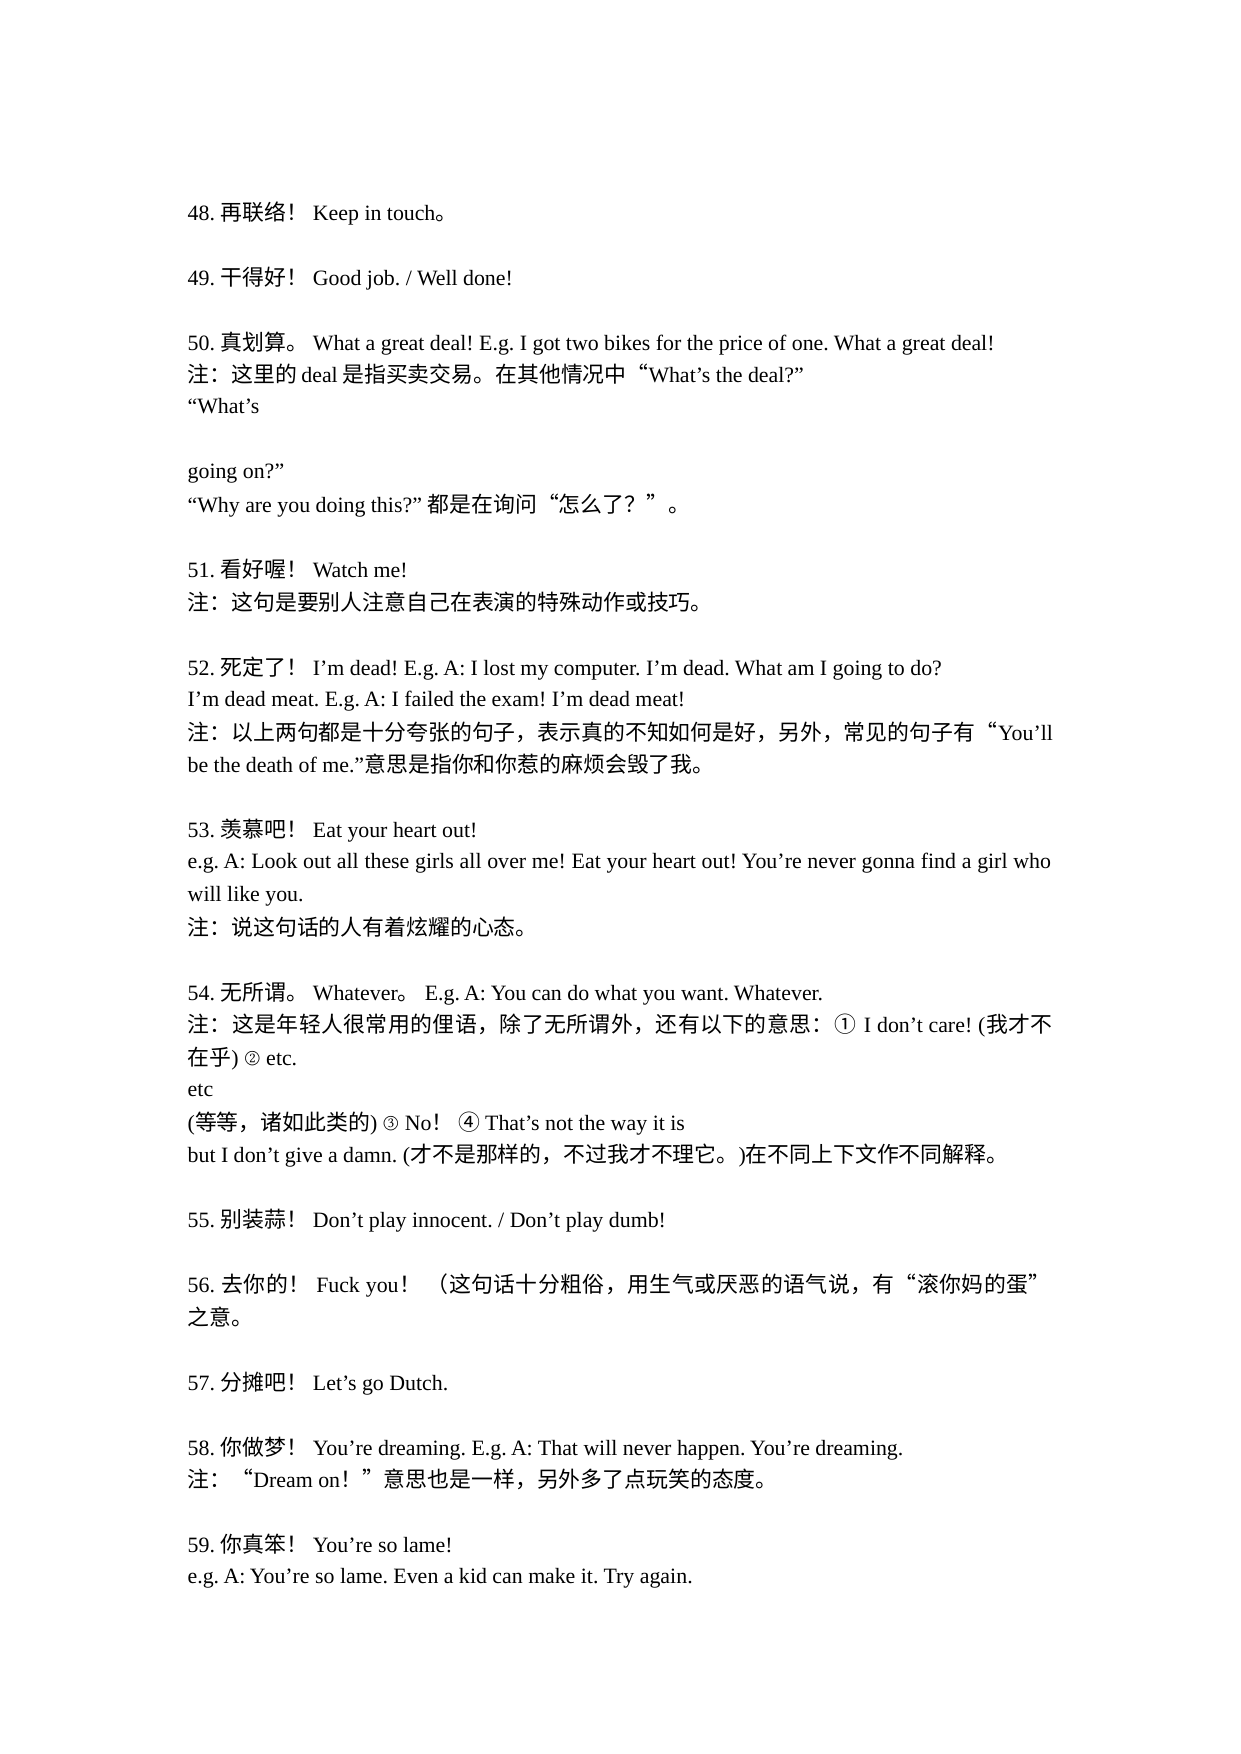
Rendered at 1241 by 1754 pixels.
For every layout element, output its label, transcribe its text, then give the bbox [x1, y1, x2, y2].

text etc [187, 1072, 1053, 1104]
text 注：这是年轻人很常用的俚语，除了无所谓外，还有以下的意思：① I don’t care! (我才不在乎) ② etc. [187, 1007, 1053, 1072]
text 59. 你真笨！ You’re so lame! [187, 1527, 1053, 1559]
text 注：说这句话的人有着炫耀的心态。 [187, 909, 1053, 942]
text 58. 你做梦！ You’re dreaming. E.g. A: That will never happen. You’re dreaming. [187, 1429, 1053, 1462]
text 56. 去你的！ Fuck you！ （这句话十分粗俗，用生气或厌恶的语气说，有“滚你妈的蛋”之意。 [187, 1267, 1053, 1332]
text 注：以上两句都是十分夸张的句子，表示真的不知如何是好，另外，常见的句子有“You’ll be the death of me.”意思是指你和你惹的麻烦会毁了我。 [187, 714, 1053, 779]
text I’m dead meat. E.g. A: I failed the exam! I’m dead meat! [187, 682, 1053, 714]
text 52. 死定了！ I’m dead! E.g. A: I lost my computer. I’m dead. What am I going to do? [187, 649, 1053, 682]
text but I don’t give a damn. (才不是那样的，不过我才不理它。)在不同上下文作不同解释。 [187, 1137, 1053, 1169]
text going on?” [187, 454, 1053, 487]
text “What’s [187, 389, 1053, 422]
text (等等，诸如此类的) ③ No！ ④ That’s not the way it is [187, 1104, 1053, 1137]
text 注：“Dream on！”意思也是一样，另外多了点玩笑的态度。 [187, 1462, 1053, 1494]
text 49. 干得好！ Good job. / Well done! [187, 259, 1053, 292]
text 51. 看好喔！ Watch me! [187, 552, 1053, 584]
text 48. 再联络！ Keep in touch。 [187, 194, 1053, 227]
text 54. 无所谓。 Whatever。 E.g. A: You can do what you want. Whatever. [187, 974, 1053, 1007]
text 注：这里的deal是指买卖交易。在其他情况中“What’s the deal?” [187, 357, 1053, 389]
text 55. 别装蒜！ Don’t play innocent. / Don’t play dumb! [187, 1202, 1053, 1234]
text 57. 分摊吧！ Let’s go Dutch. [187, 1364, 1053, 1397]
text “Why are you doing this?” 都是在询问“怎么了？”。 [187, 487, 1053, 519]
text e.g. A: You’re so lame. Even a kid can make it. Try again. [187, 1559, 1053, 1592]
text e.g. A: Look out all these girls all over me! Eat your heart out! You’re never gonna find a girl who will like you. [187, 844, 1053, 909]
text 注：这句是要别人注意自己在表演的特殊动作或技巧。 [187, 584, 1053, 617]
text 50. 真划算。 What a great deal! E.g. I got two bikes for the price of one. What a great deal! [187, 324, 1053, 357]
text 53. 羡慕吧！ Eat your heart out! [187, 812, 1053, 844]
